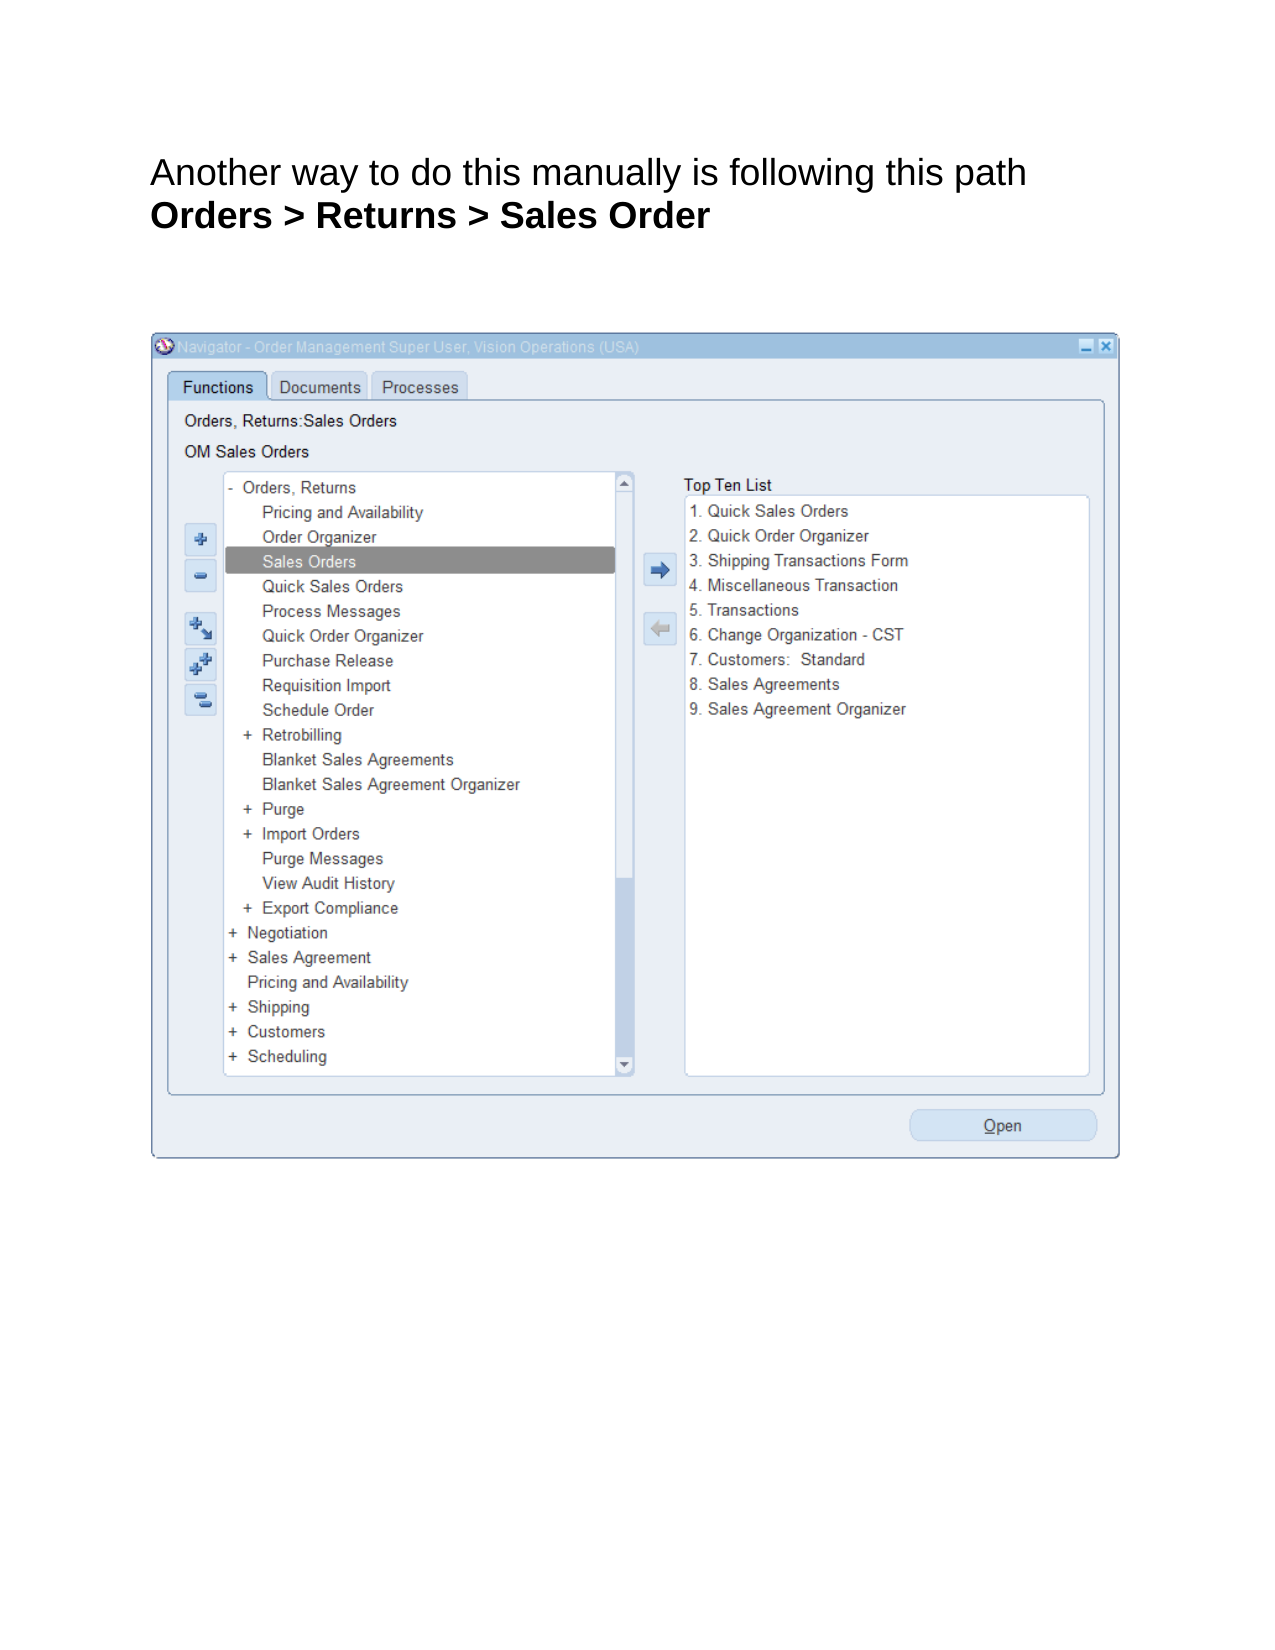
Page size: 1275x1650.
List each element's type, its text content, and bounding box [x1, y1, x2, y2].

text Another way to do this manually is following this path Orders > Returns > Sales Order [150, 150, 1125, 236]
picture [150, 329, 1125, 1171]
